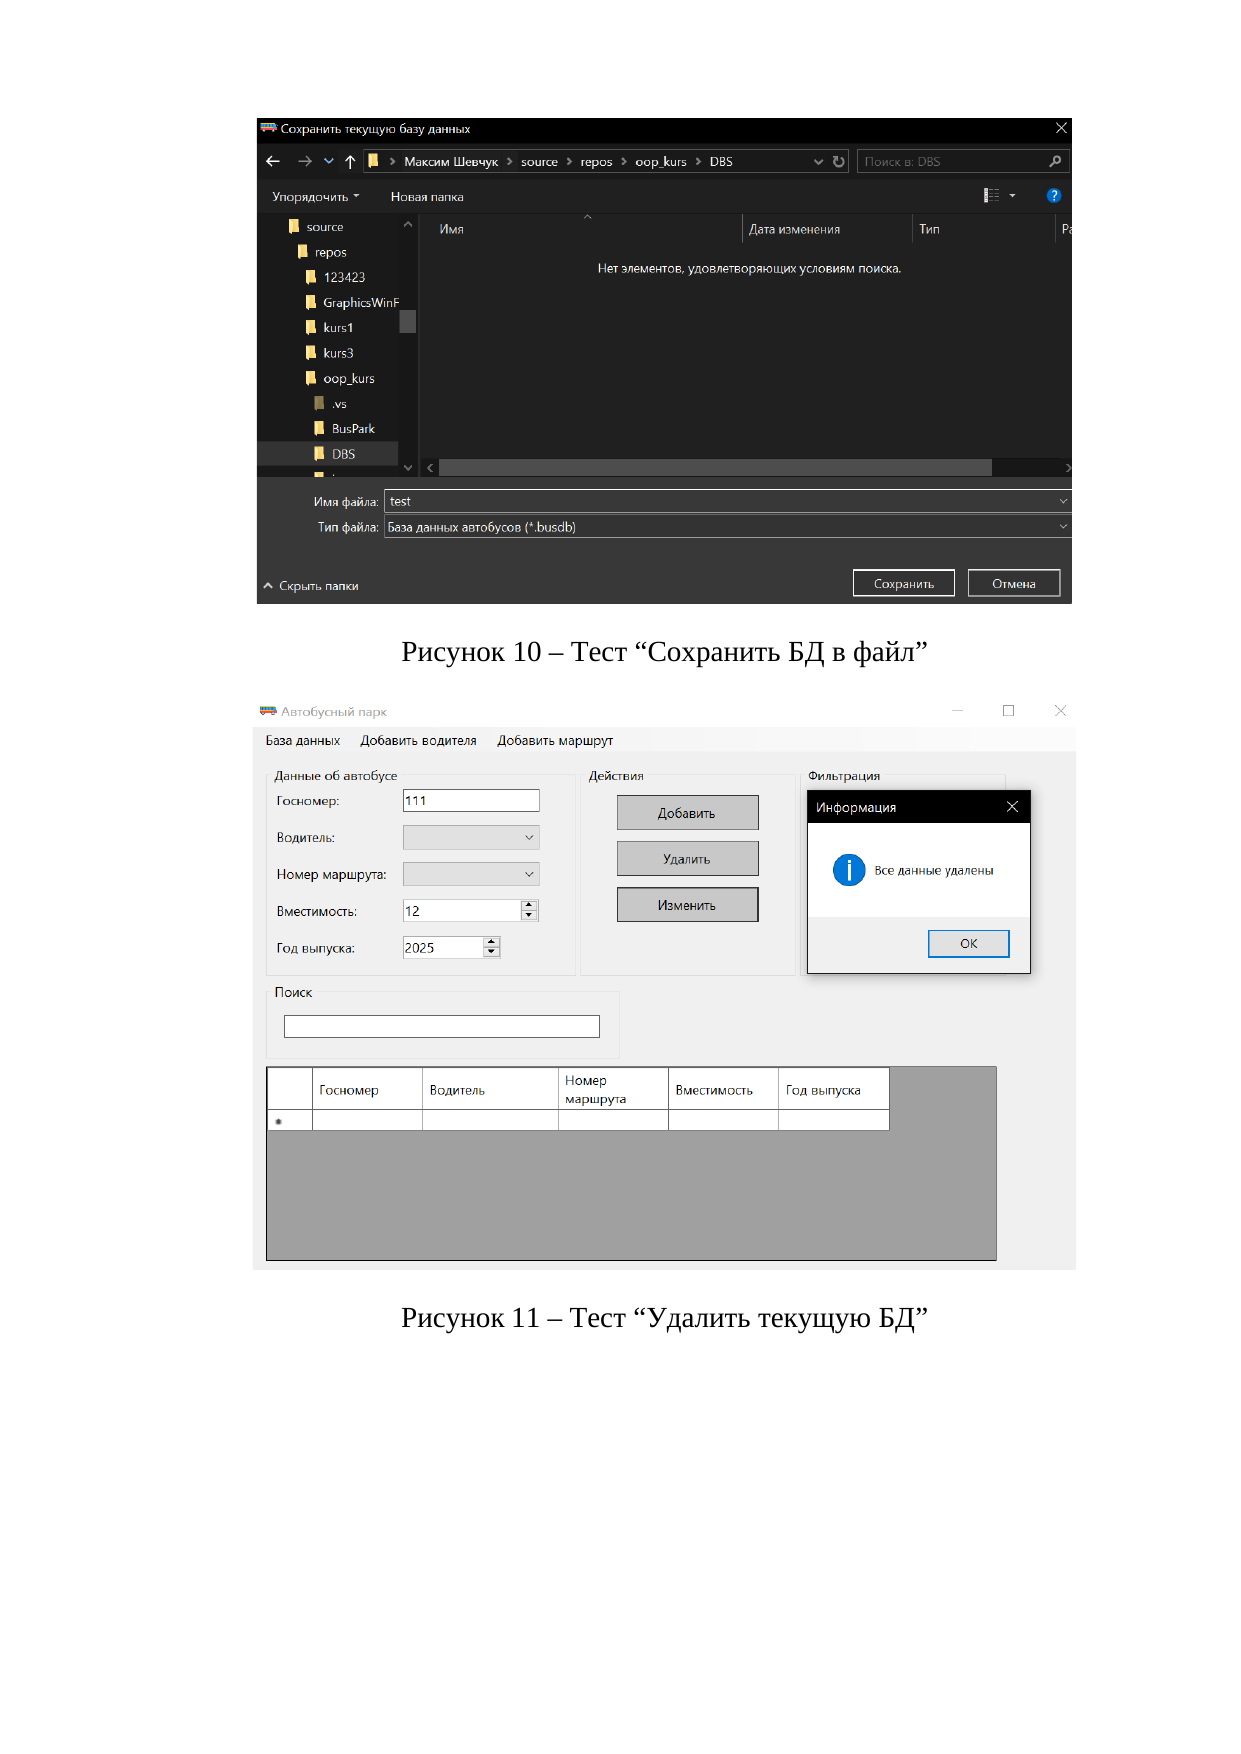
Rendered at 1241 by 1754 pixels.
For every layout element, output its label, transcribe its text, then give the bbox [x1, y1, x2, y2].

text Рисунок 11 – Тест “Удалить текущую БД” [177, 1301, 1152, 1334]
picture [252, 699, 1077, 1270]
picture [256, 118, 1072, 604]
text Рисунок 10 – Тест “Сохранить БД в файл” [177, 634, 1152, 668]
